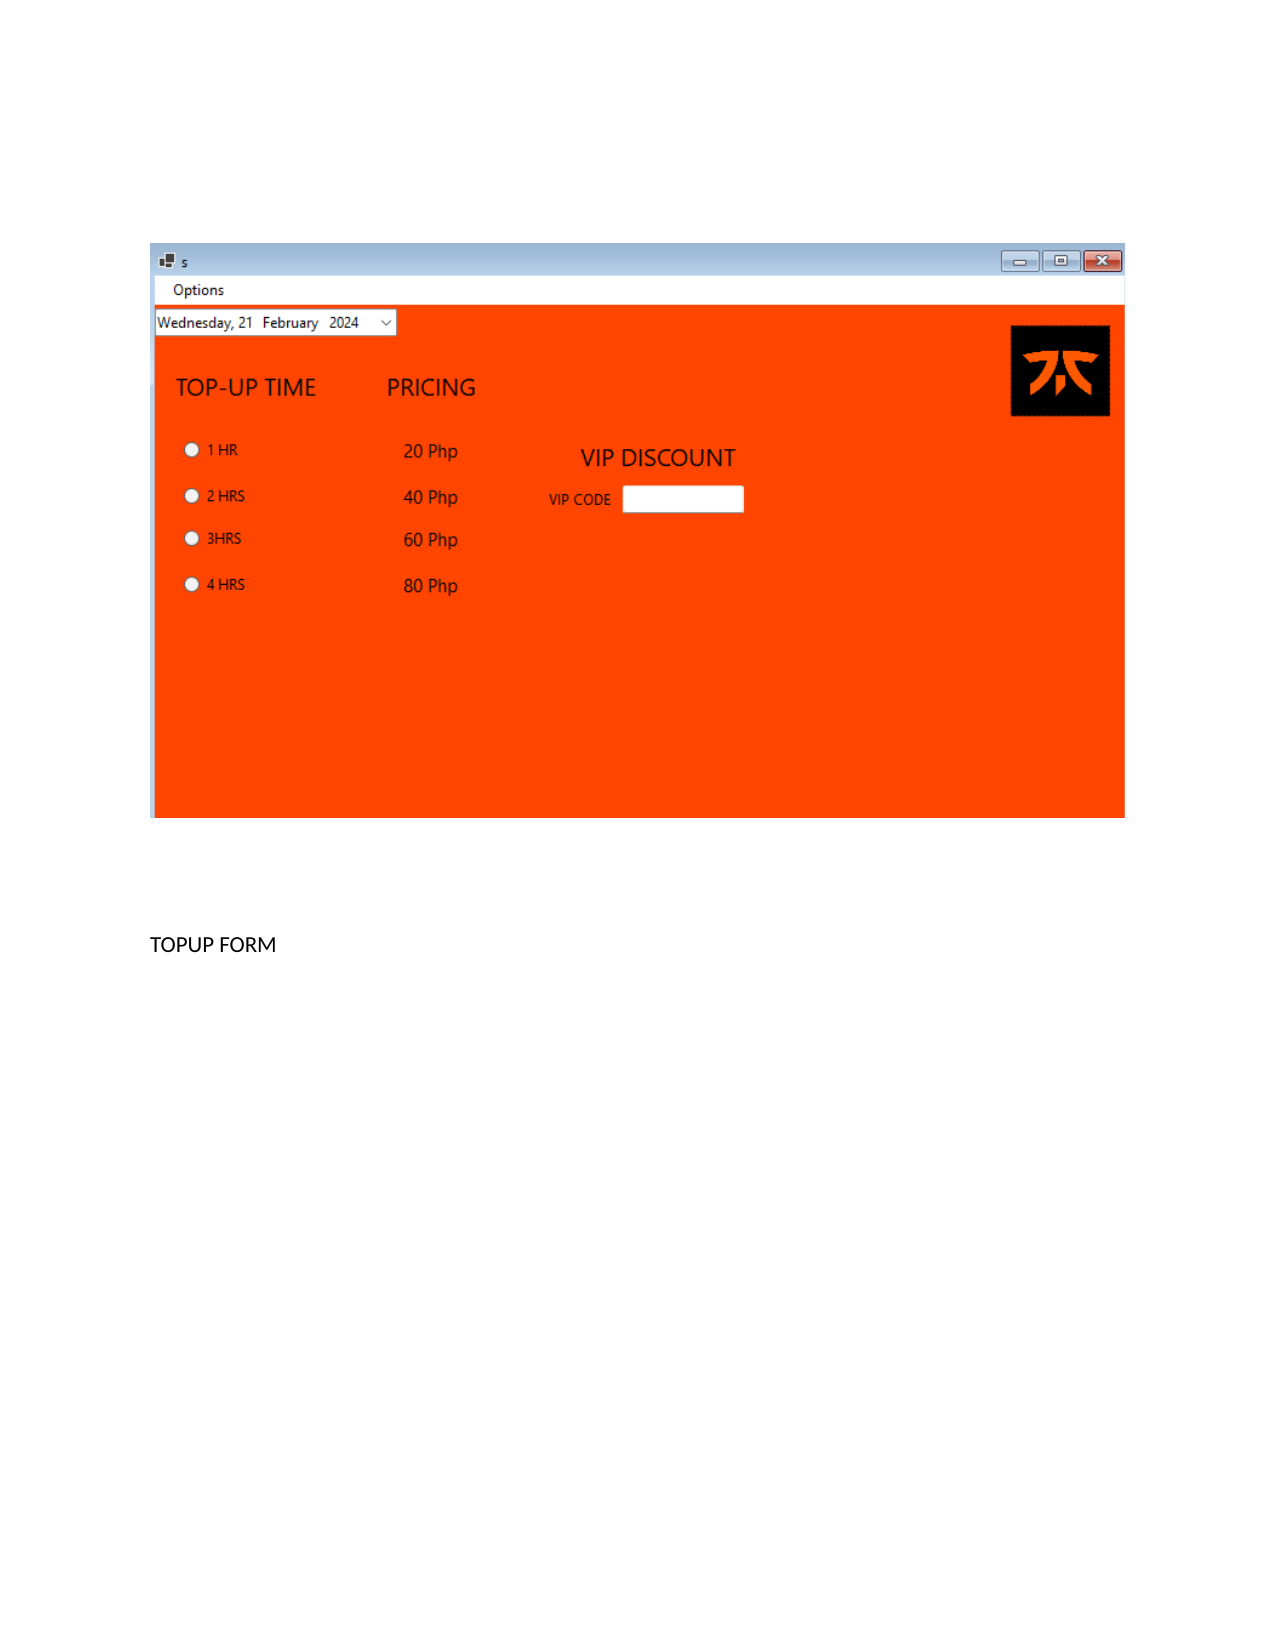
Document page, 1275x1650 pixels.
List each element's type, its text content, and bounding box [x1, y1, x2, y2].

text TOPUP FORM [150, 930, 1125, 958]
picture [150, 243, 1125, 818]
